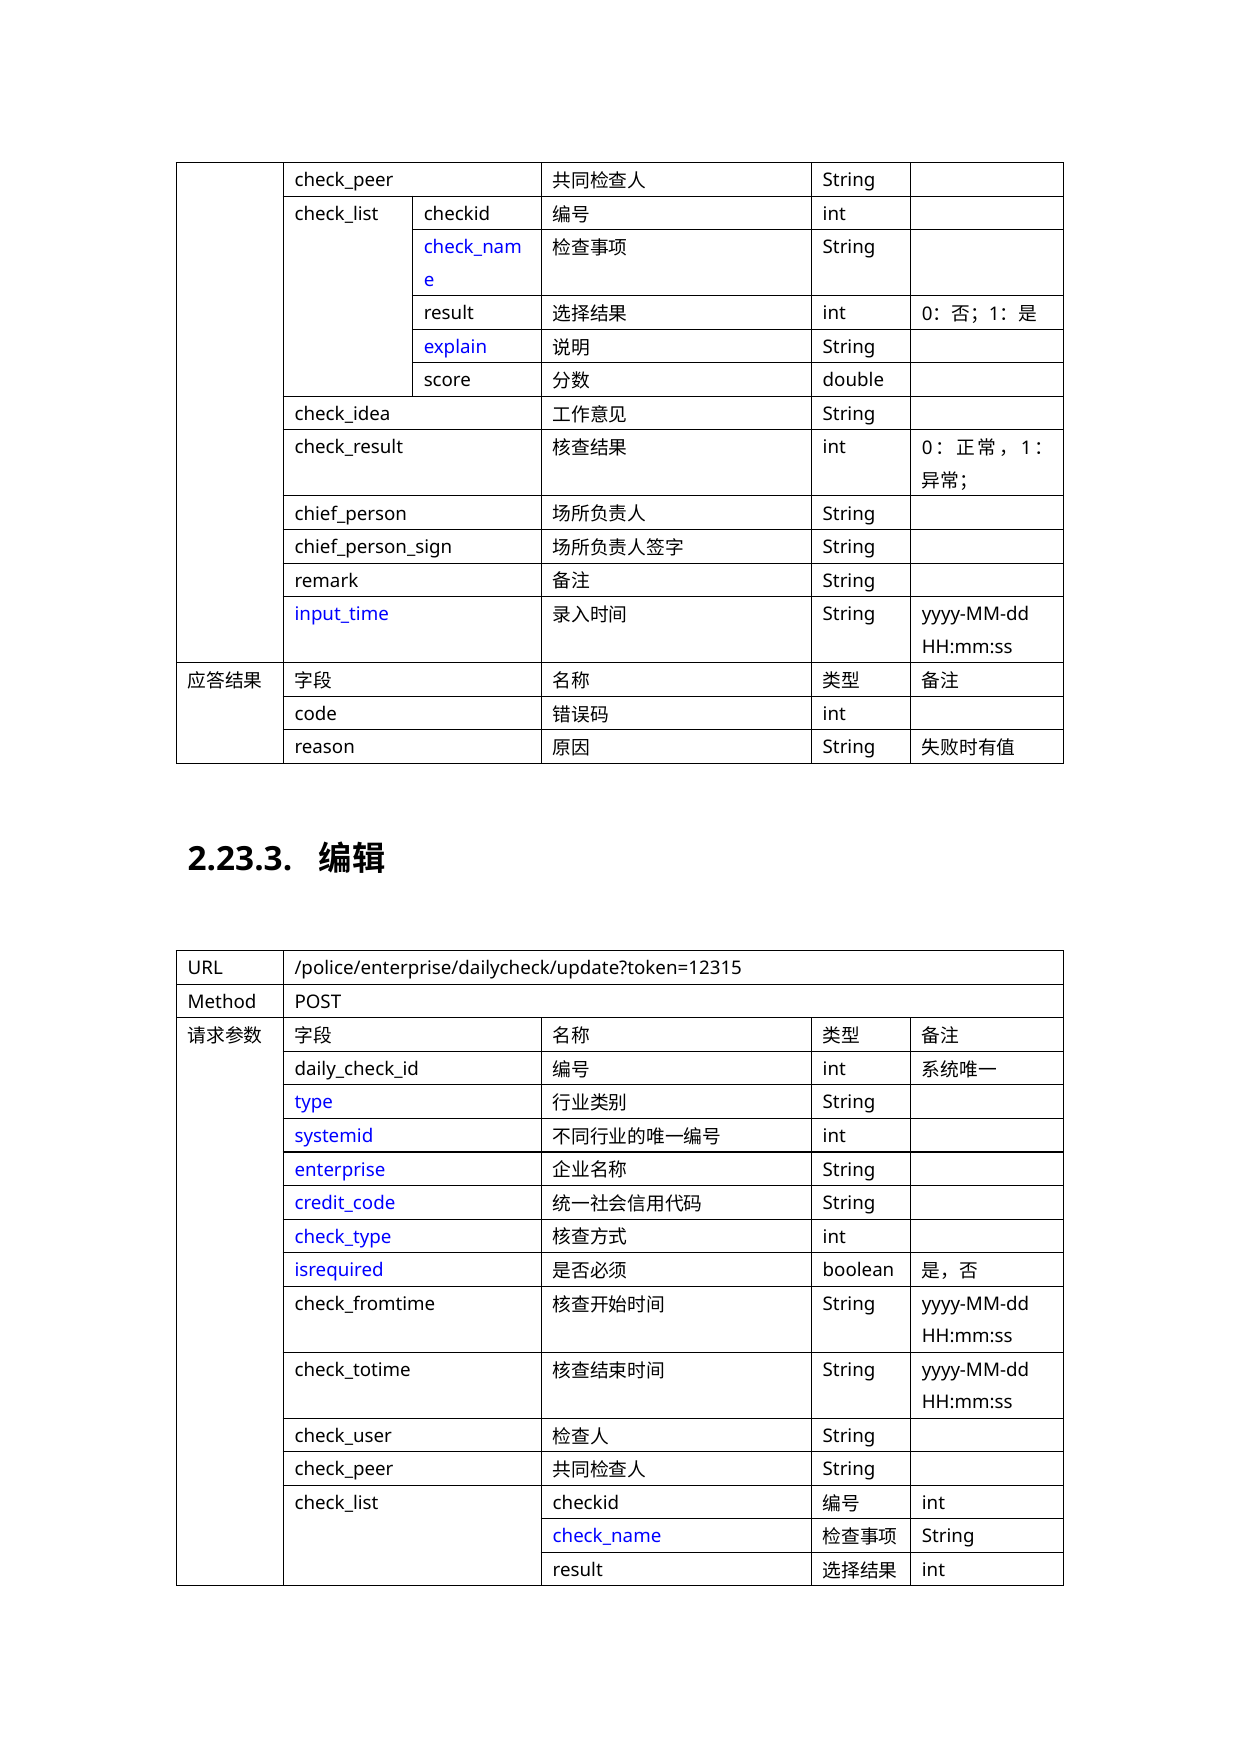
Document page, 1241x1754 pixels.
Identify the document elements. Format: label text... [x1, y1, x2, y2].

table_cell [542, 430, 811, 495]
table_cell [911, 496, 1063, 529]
subtitle 编辑 [187, 823, 1053, 888]
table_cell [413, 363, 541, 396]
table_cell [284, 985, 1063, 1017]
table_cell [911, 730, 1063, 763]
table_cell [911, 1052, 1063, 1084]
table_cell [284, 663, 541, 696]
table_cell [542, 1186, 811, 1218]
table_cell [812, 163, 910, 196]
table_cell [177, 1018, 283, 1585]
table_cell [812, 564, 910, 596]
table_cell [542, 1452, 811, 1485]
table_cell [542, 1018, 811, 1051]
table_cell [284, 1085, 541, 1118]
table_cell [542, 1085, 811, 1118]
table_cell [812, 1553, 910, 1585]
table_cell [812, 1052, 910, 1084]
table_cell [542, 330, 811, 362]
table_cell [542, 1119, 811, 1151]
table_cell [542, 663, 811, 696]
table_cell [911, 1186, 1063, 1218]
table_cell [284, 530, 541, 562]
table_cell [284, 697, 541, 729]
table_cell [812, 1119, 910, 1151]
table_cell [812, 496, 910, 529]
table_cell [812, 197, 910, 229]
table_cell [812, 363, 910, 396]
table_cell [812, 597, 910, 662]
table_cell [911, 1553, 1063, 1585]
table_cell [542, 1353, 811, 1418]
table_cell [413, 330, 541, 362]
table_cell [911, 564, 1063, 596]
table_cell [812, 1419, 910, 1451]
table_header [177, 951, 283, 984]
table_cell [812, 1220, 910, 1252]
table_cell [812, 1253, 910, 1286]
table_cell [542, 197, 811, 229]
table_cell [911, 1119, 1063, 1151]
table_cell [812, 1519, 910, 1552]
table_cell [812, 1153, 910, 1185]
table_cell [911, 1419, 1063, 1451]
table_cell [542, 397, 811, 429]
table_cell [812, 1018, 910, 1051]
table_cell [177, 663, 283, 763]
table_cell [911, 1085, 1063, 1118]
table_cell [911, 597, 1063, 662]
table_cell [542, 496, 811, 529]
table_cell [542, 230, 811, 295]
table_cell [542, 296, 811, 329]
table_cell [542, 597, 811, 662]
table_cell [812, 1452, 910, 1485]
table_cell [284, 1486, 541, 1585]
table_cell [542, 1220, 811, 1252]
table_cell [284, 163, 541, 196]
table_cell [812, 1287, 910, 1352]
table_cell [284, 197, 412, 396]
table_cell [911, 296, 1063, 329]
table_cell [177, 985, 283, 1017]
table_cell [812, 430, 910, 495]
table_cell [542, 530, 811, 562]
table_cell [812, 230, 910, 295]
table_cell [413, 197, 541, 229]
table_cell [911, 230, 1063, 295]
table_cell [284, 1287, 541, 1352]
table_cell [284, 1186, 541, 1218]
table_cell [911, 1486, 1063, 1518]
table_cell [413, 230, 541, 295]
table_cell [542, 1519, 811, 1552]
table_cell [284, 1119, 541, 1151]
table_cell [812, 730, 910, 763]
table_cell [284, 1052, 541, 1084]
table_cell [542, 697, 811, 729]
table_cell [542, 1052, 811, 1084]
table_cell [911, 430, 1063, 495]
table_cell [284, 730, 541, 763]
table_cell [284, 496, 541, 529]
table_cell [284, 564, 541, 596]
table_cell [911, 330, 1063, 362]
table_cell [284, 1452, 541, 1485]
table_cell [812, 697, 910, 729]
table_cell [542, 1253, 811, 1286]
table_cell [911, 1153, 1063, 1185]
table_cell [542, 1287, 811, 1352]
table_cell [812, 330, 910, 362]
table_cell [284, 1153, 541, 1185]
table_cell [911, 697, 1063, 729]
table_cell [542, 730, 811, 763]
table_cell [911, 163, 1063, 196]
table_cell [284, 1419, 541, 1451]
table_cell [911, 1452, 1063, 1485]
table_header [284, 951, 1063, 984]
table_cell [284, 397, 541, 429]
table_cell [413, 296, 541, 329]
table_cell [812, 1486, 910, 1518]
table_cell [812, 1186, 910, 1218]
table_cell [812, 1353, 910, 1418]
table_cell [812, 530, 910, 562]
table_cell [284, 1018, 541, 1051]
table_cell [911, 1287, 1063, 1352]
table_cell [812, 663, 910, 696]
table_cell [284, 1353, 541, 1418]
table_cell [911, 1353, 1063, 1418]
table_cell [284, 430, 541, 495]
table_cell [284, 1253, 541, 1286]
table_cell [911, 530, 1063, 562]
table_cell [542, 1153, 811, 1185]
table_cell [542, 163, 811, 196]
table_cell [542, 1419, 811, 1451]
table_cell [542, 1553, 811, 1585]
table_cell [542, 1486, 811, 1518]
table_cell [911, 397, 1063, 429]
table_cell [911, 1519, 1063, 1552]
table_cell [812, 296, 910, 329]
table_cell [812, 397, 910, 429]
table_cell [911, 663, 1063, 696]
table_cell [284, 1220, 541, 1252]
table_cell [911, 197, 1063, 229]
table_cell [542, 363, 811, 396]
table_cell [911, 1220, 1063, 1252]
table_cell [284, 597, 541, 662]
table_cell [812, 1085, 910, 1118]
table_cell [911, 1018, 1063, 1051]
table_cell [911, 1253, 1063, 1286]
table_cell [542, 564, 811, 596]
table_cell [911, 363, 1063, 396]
